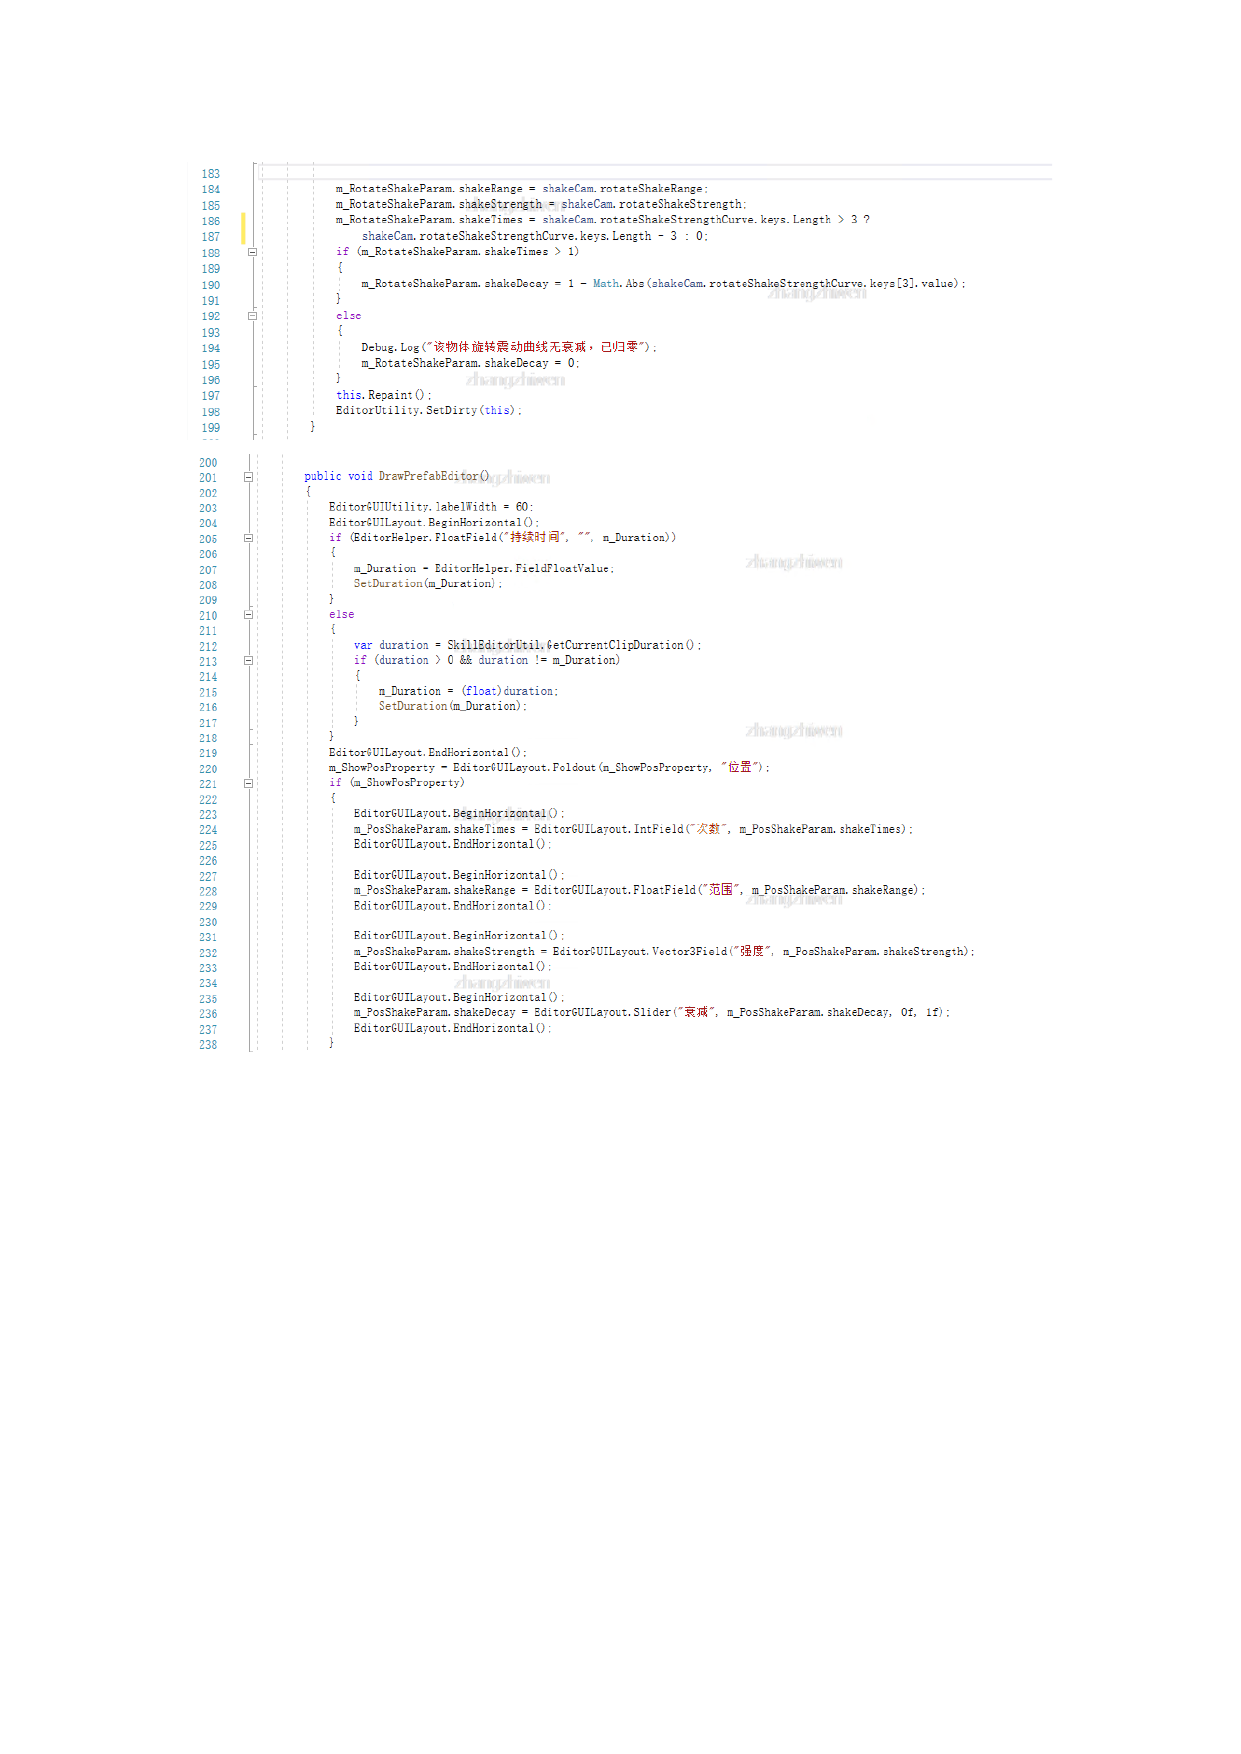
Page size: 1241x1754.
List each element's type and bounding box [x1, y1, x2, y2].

picture [187, 454, 1052, 1052]
picture [187, 162, 1053, 440]
